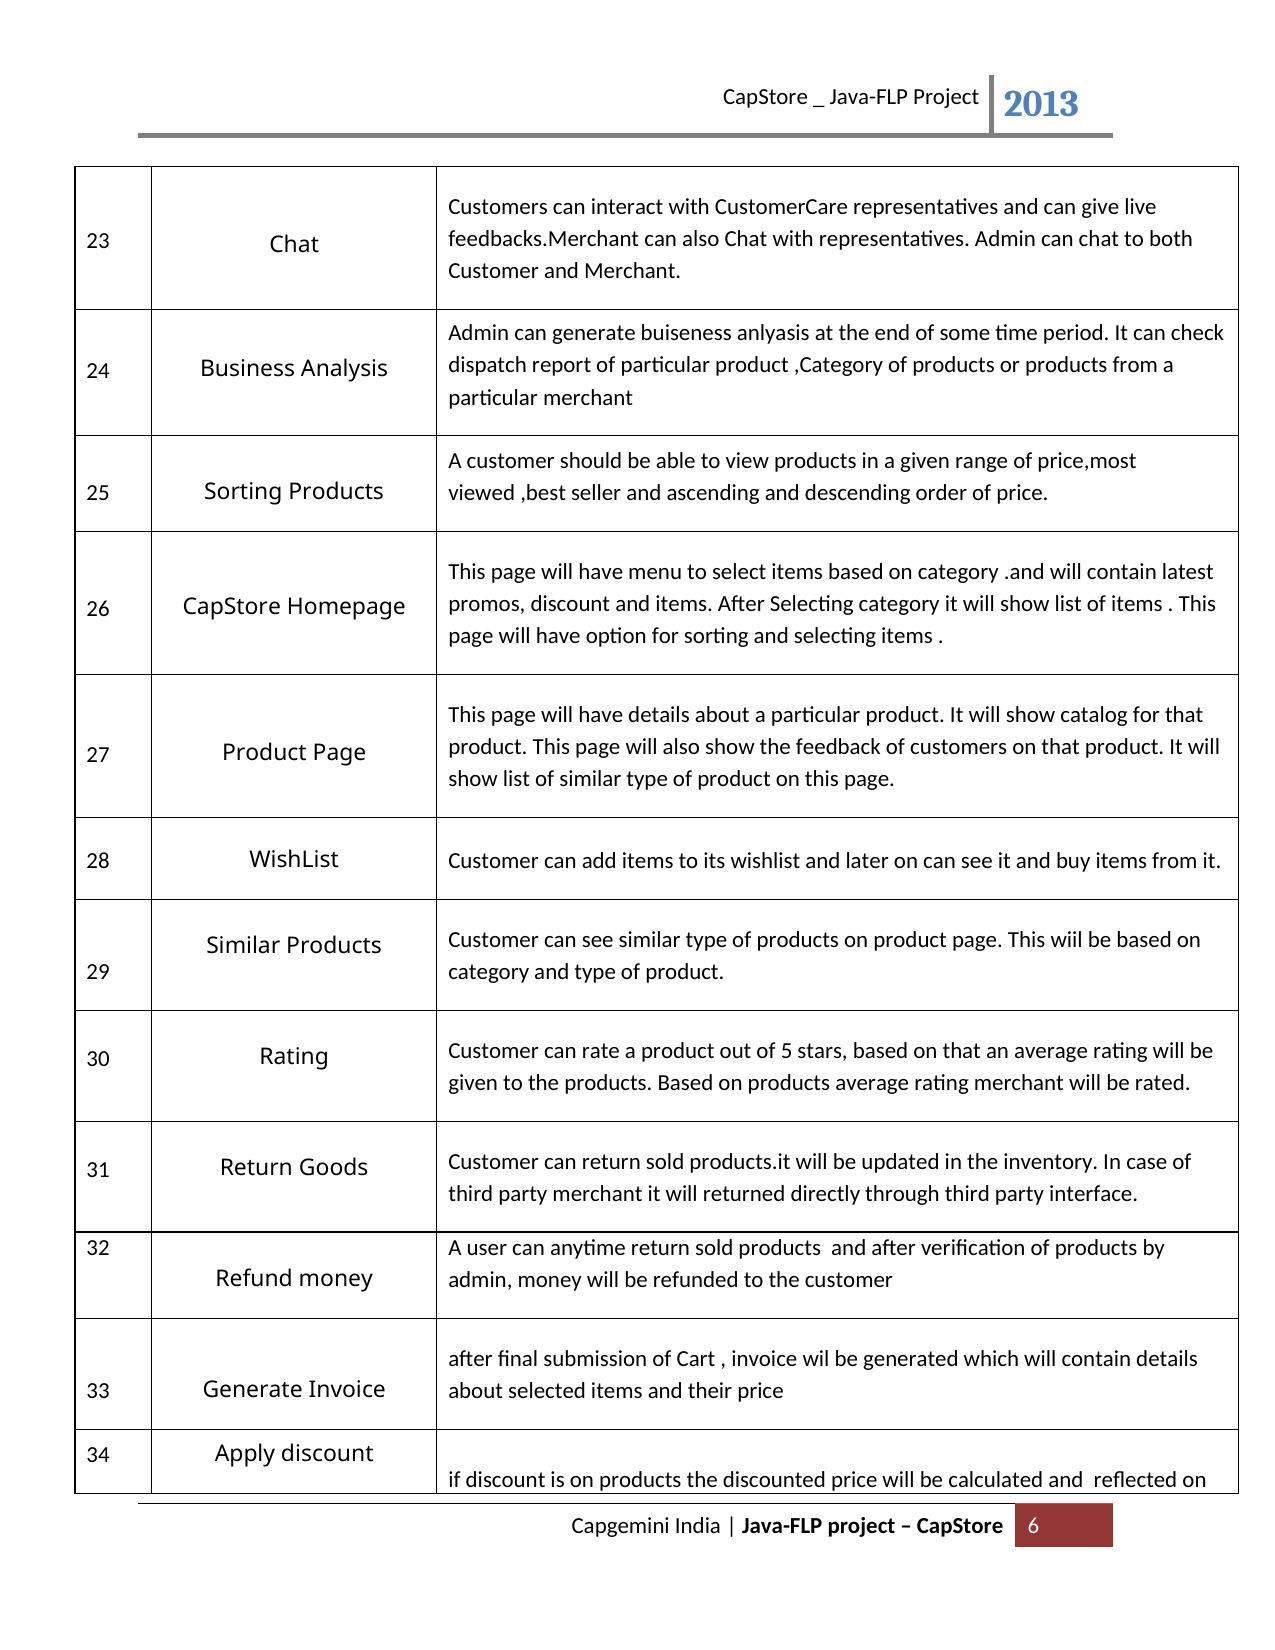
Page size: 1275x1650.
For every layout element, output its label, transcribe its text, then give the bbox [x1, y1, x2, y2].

table_cell 24 [76, 310, 151, 435]
table_cell Customers can interact with CustomerCare representatives and can give live feedbacks.Merchant can also Chat with representatives. Admin can chat to both Customer and Merchant. [437, 167, 1238, 309]
table_cell 25 [76, 436, 151, 531]
table_cell 32 [76, 1233, 151, 1318]
table_cell 28 [76, 818, 151, 899]
table_cell Product Page [152, 675, 436, 817]
table_cell 30 [76, 1011, 151, 1121]
table_cell This page will have details about a particular product. It will show catalog for that product. This page will also show the feedback of customers on that product. It will show list of similar type of product on this page. [437, 675, 1238, 817]
table_cell A customer should be able to view products in a given range of price,most viewed ,best seller and ascending and descending order of price. [437, 436, 1238, 531]
table_cell Customer can return sold products.it will be updated in the inventory. In case of third party merchant it will returned directly through third party interface. [437, 1122, 1238, 1231]
table_cell Chat [152, 167, 436, 309]
table_cell after final submission of Cart , invoice wil be generated which will contain details about selected items and their price [437, 1319, 1238, 1429]
table_cell Rating [152, 1011, 436, 1121]
table_cell Return Goods [152, 1122, 436, 1231]
table_cell 34 [76, 1430, 151, 1493]
table_cell Generate Invoice [152, 1319, 436, 1429]
table_cell Customer can see similar type of products on product page. This wiil be based on category and type of product. [437, 900, 1238, 1010]
table_cell 26 [76, 532, 151, 674]
table_cell A user can anytime return sold products and after verification of products by admin, money will be refunded to the customer [437, 1233, 1238, 1318]
table_cell CapStore Homepage [152, 532, 436, 674]
table_cell This page will have menu to select items based on category .and will contain latest promos, discount and items. After Selecting category it will show list of items . This page will have option for sorting and selecting items . [437, 532, 1238, 674]
table_cell Refund money [152, 1233, 436, 1318]
table_cell Admin can generate buiseness anlyasis at the end of some time period. It can check dispatch report of particular product ,Category of products or products from a particular merchant [437, 310, 1238, 435]
table_cell Apply discount [152, 1430, 436, 1493]
table_cell Business Analysis [152, 310, 436, 435]
table_cell 23 [76, 167, 151, 309]
table_cell 33 [76, 1319, 151, 1429]
table_cell WishList [152, 818, 436, 899]
table_cell 27 [76, 675, 151, 817]
table_cell 31 [76, 1122, 151, 1231]
table_cell Sorting Products [152, 436, 436, 531]
table_cell Customer can add items to its wishlist and later on can see it and buy items from it. [437, 818, 1238, 899]
table_cell 29 [76, 900, 151, 1010]
table_cell Customer can rate a product out of 5 stars, based on that an average rating will be given to the products. Based on products average rating merchant will be rated. [437, 1011, 1238, 1121]
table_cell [437, 1430, 1238, 1493]
table_cell Similar Products [152, 900, 436, 1010]
